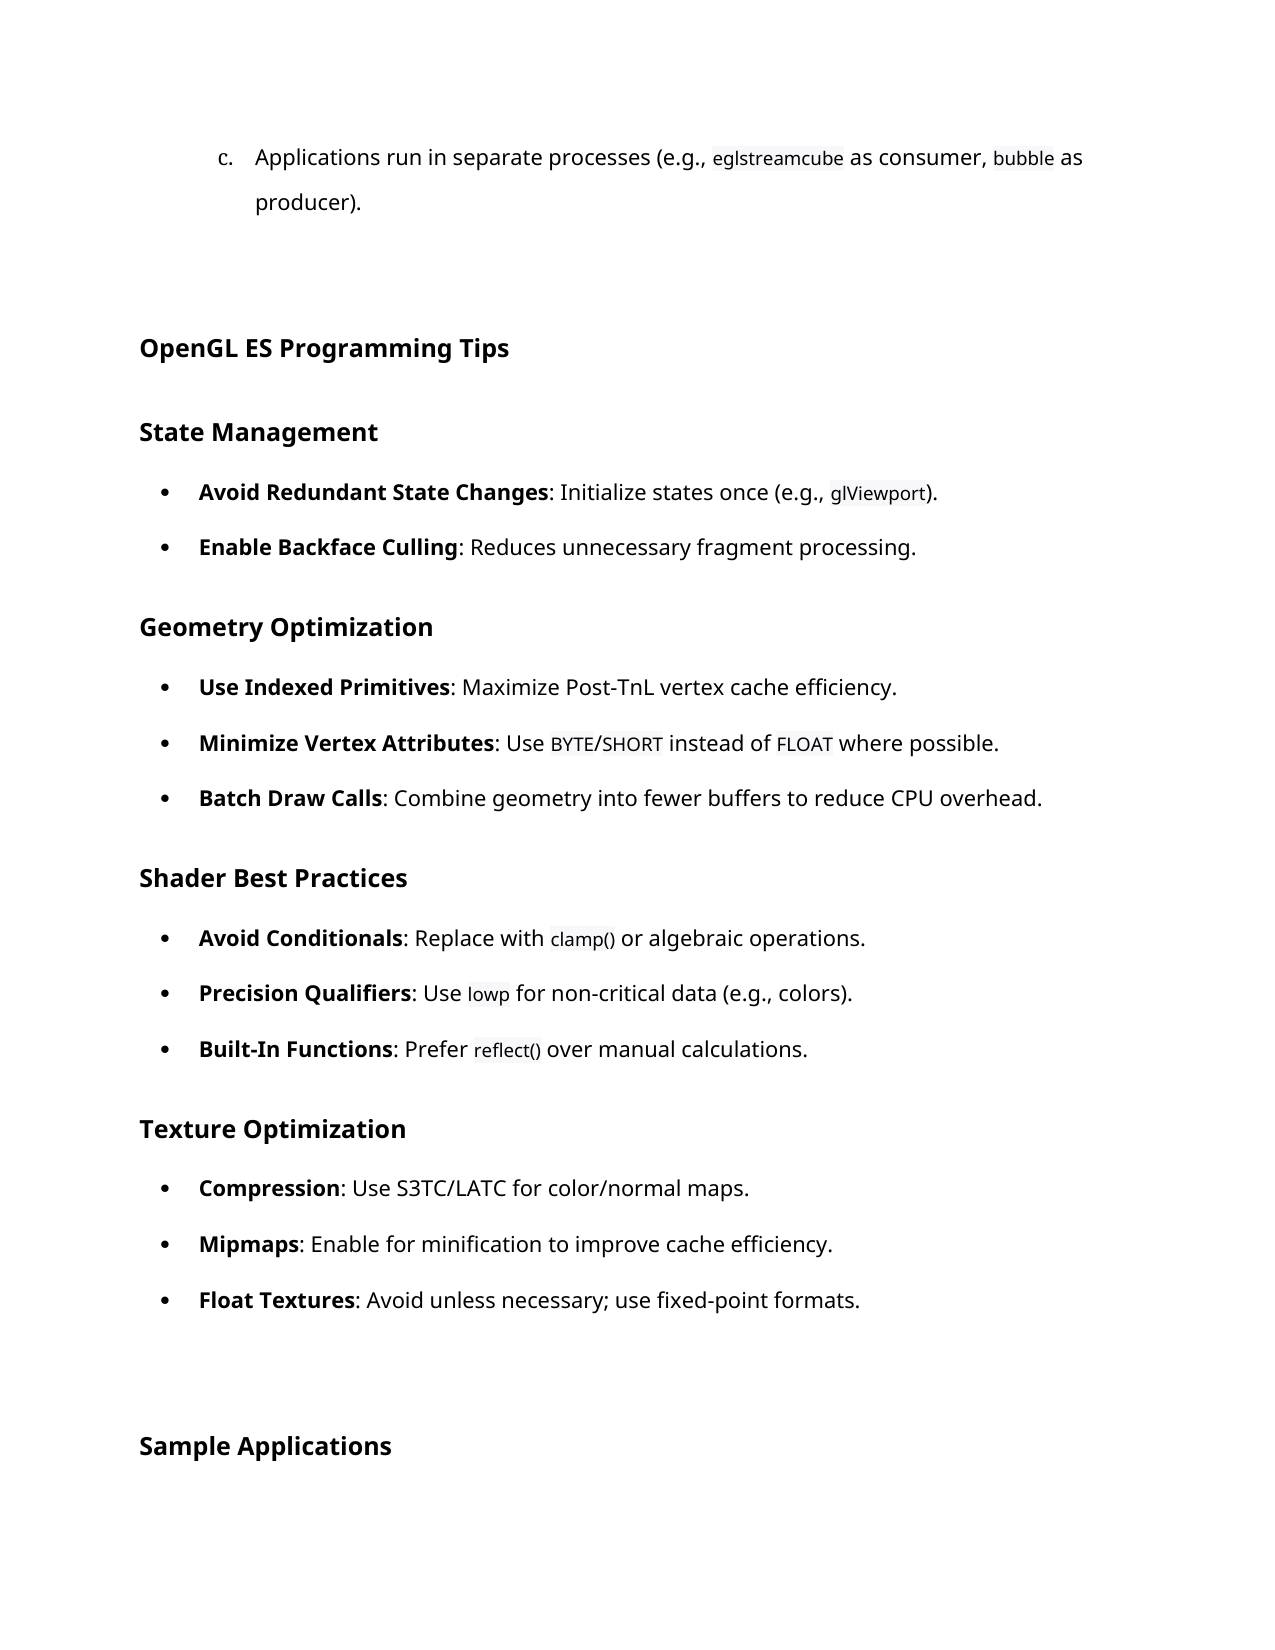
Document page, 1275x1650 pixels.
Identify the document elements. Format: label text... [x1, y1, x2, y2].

list Applications run in separate processes (e.g., eglstreamcube as consumer, bubble as producer). [217, 142, 1133, 217]
list Float Textures: Avoid unless necessary; use fixed-point formats. [161, 1284, 1133, 1314]
text State Management [139, 415, 1133, 449]
list Avoid Redundant State Changes: Initialize states once (e.g., glViewport). [161, 477, 1133, 507]
text Sample Applications [139, 1429, 1133, 1463]
text Shader Best Practices [139, 861, 1133, 895]
list Batch Draw Calls: Combine geometry into fewer buffers to reduce CPU overhead. [161, 783, 1133, 813]
list Precision Qualifiers: Use lowp for non-critical data (e.g., colors). [161, 978, 1133, 1008]
list Use Indexed Primitives: Maximize Post-TnL vertex cache efficiency. [161, 672, 1133, 702]
list Avoid Conditionals: Replace with clamp() or algebraic operations. [161, 923, 1133, 952]
list Built-In Functions: Prefer reflect() over manual calculations. [161, 1034, 1133, 1064]
text Texture Optimization [139, 1111, 1133, 1145]
list Enable Backface Culling: Reduces unnecessary fragment processing. [161, 532, 1133, 562]
list Mipmaps: Enable for minification to improve cache efficiency. [161, 1229, 1133, 1259]
list Compression: Use S3TC/LATC for color/normal maps. [161, 1173, 1133, 1203]
text Geometry Optimization [139, 610, 1133, 644]
text OpenGL ES Programming Tips [139, 331, 1133, 365]
list Minimize Vertex Attributes: Use BYTE/SHORT instead of FLOAT where possible. [161, 727, 1133, 757]
